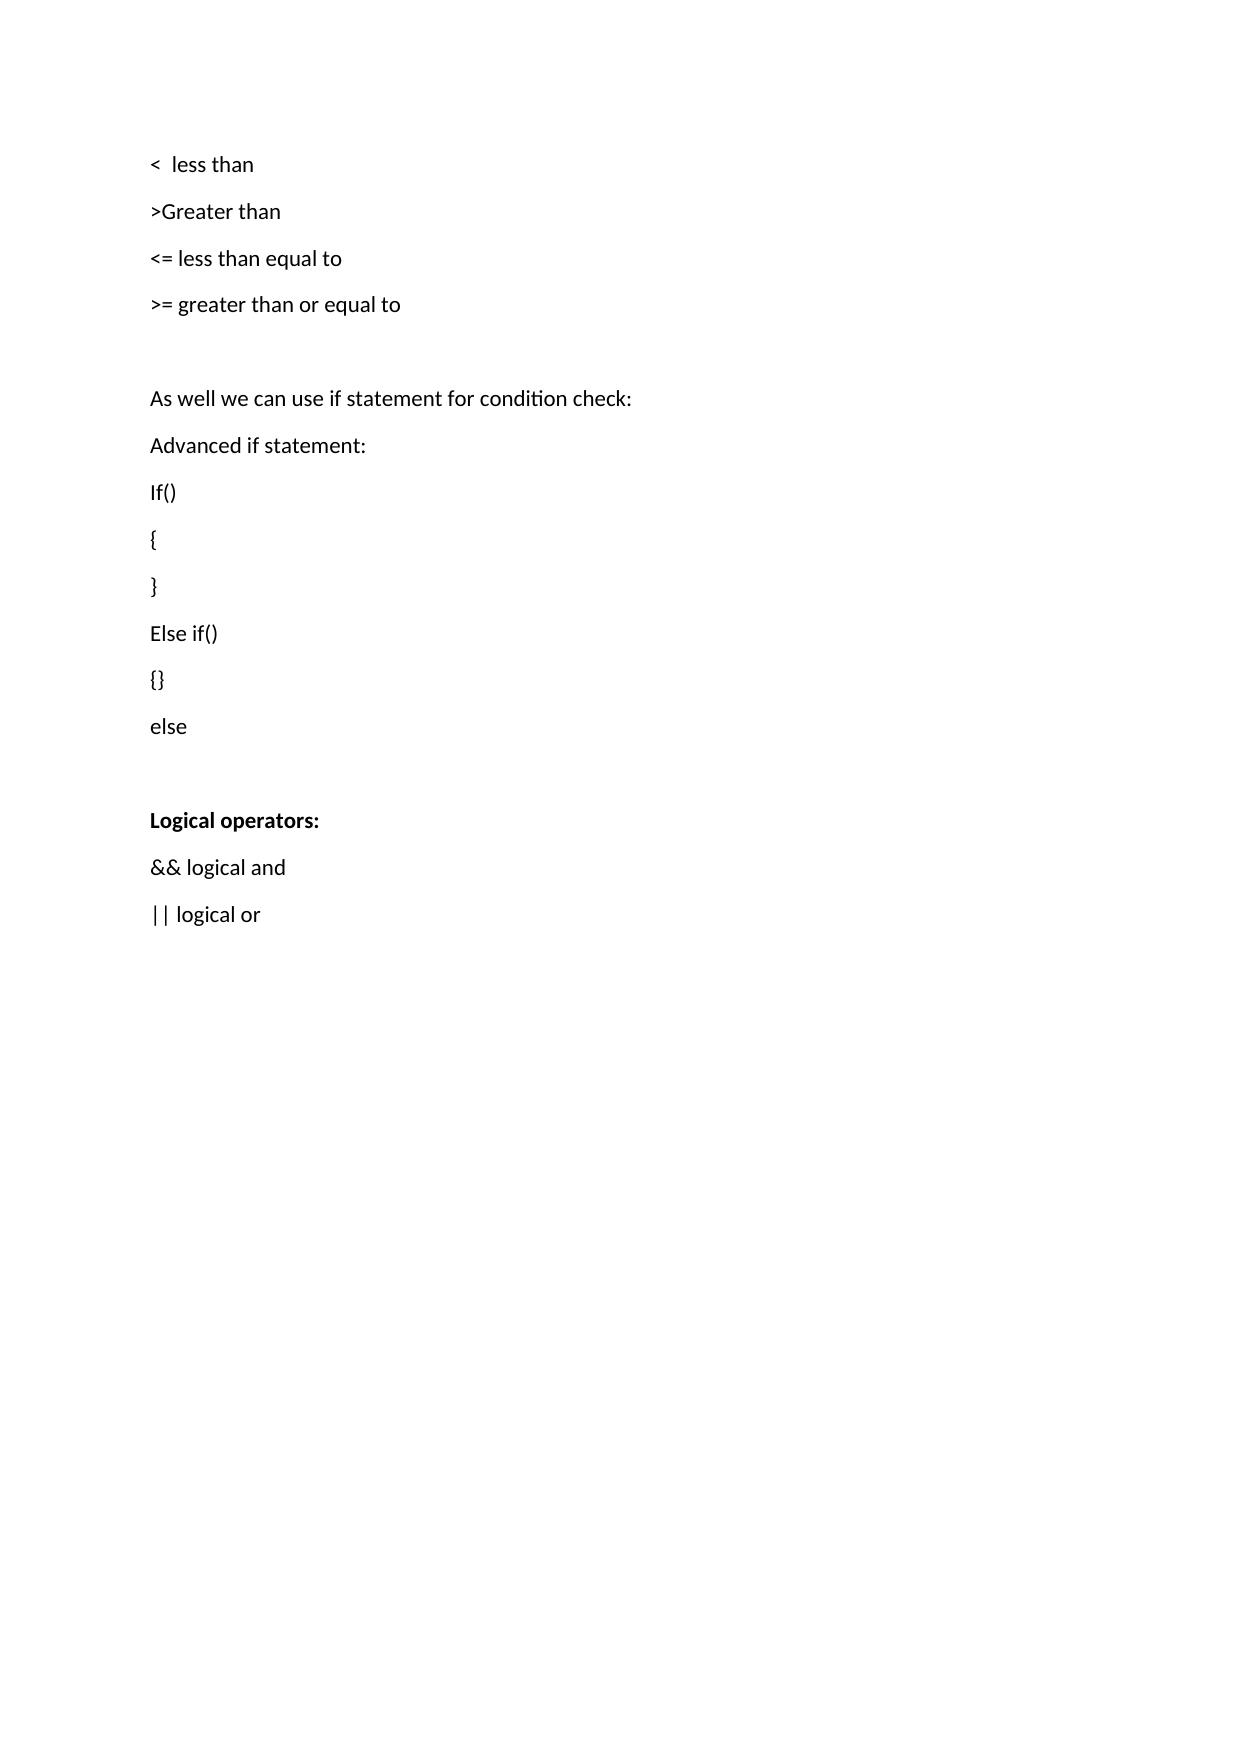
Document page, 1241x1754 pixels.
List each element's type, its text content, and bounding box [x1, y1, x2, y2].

text >= greater than or equal to [150, 291, 1090, 319]
text || logical or [150, 900, 1090, 928]
text Logical operators: [150, 806, 1090, 834]
text Advanced if statement: [150, 431, 1090, 459]
text else [150, 712, 1090, 741]
text <= less than equal to [150, 244, 1090, 272]
text Else if() [150, 619, 1090, 647]
text { [150, 525, 1090, 553]
text && logical and [150, 853, 1090, 881]
text < less than [150, 150, 1090, 178]
text If() [150, 478, 1090, 506]
text } [150, 572, 1090, 600]
text {} [150, 666, 1090, 694]
text As well we can use if statement for condition check: [150, 384, 1090, 412]
text >Greater than [150, 197, 1090, 225]
